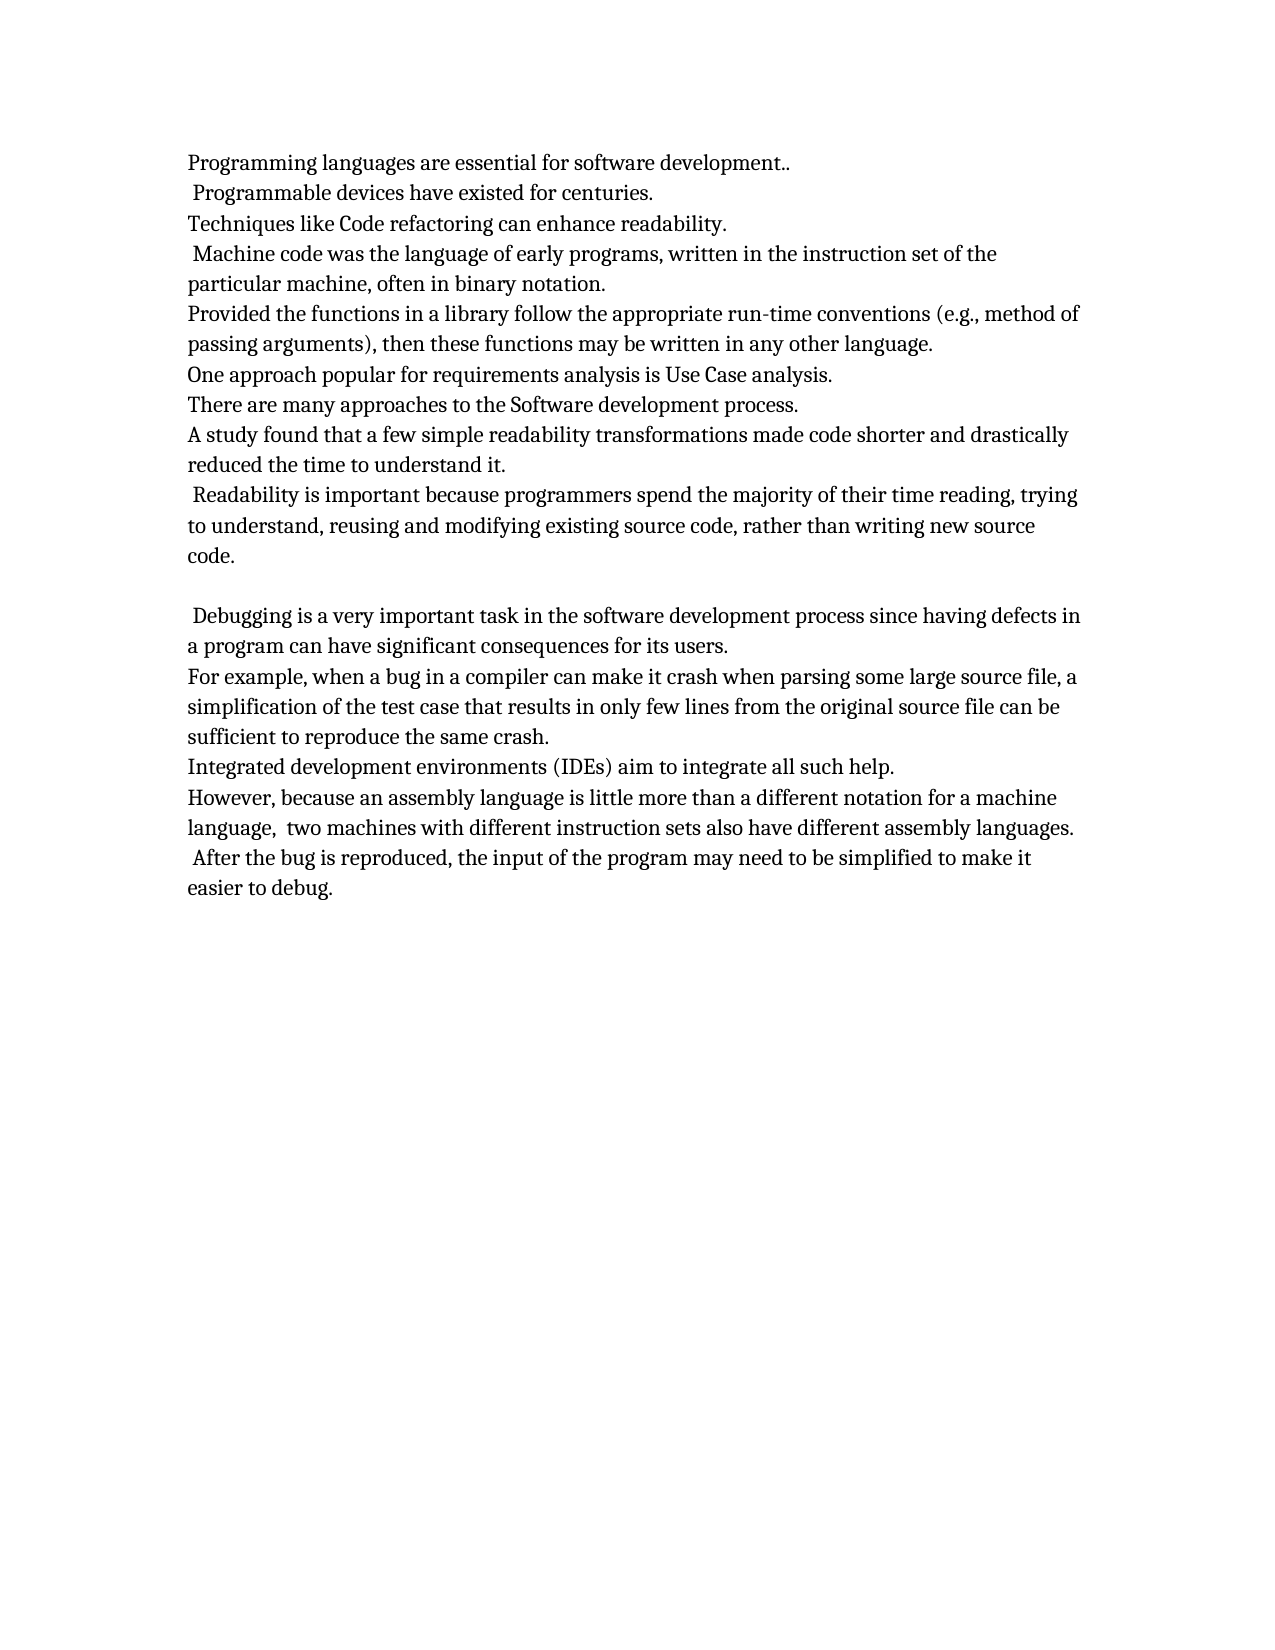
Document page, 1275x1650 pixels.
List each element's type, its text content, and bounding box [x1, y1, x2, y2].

text Programming languages are essential for software development.. Programmable devices have existed for centuries. Techniques like Code refactoring can enhance readability. Machine code was the language of early programs, written in the instruction set of the particular machine, often in binary notation. Provided the functions in a library follow the appropriate run-time conventions (e.g., method of passing arguments), then these functions may be written in any other language. One approach popular for requirements analysis is Use Case analysis. There are many approaches to the Software development process. A study found that a few simple readability transformations made code shorter and drastically reduced the time to understand it. Readability is important because programmers spend the majority of their time reading, trying to understand, reusing and modifying existing source code, rather than writing new source code. Debugging is a very important task in the software development process since having defects in a program can have significant consequences for its users. For example, when a bug in a compiler can make it crash when parsing some large source file, a simplification of the test case that results in only few lines from the original source file can be sufficient to reproduce the same crash. Integrated development environments (IDEs) aim to integrate all such help. However, because an assembly language is little more than a different notation for a machine language, two machines with different instruction sets also have different assembly languages. After the bug is reproduced, the input of the program may need to be simplified to make it easier to debug. [187, 150, 1087, 901]
